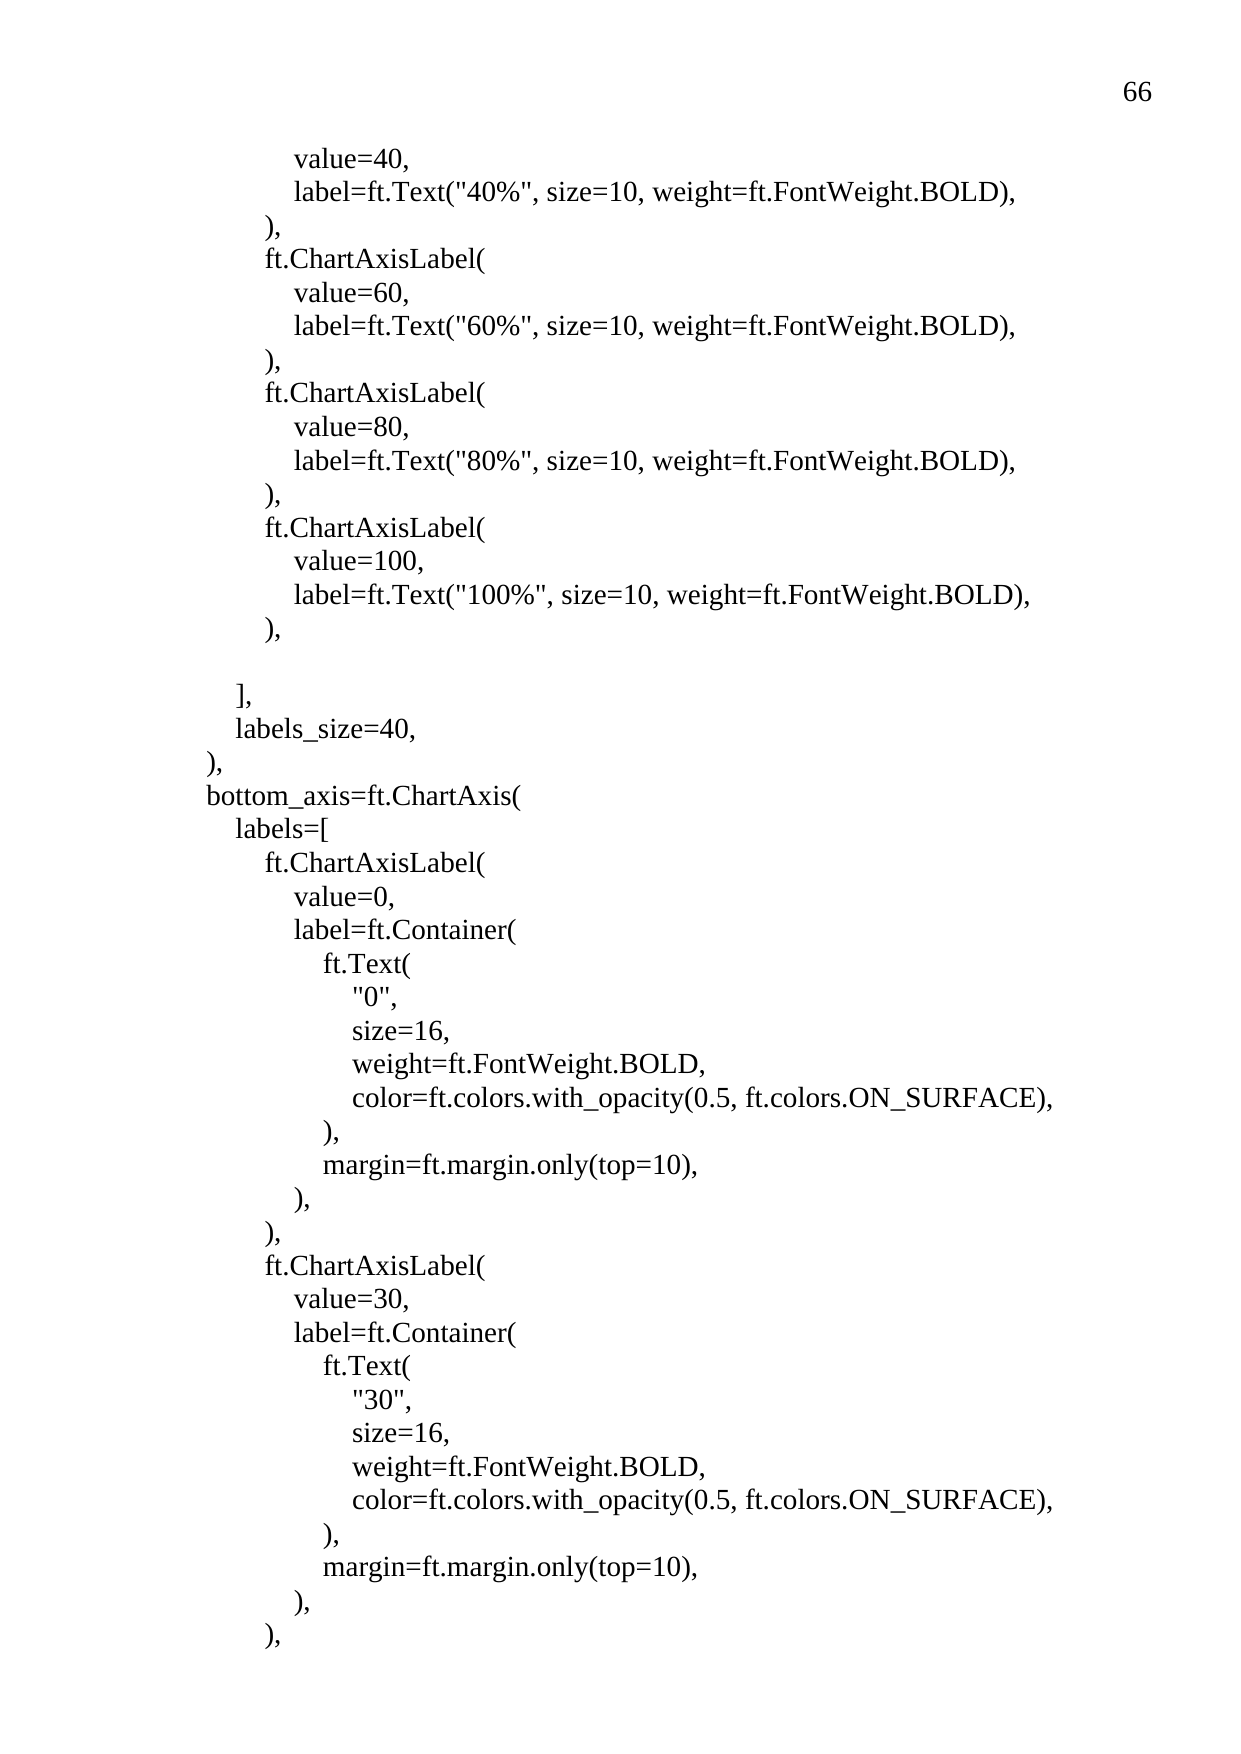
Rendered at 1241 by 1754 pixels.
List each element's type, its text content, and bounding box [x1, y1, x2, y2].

text ], [148, 677, 1152, 711]
text margin=ft.margin.only(top=10), [148, 1549, 1152, 1583]
text label=ft.Text("100%", size=10, weight=ft.FontWeight.BOLD), [148, 577, 1152, 610]
text ft.ChartAxisLabel( [148, 510, 1152, 543]
text value=30, [148, 1281, 1152, 1315]
text value=60, [148, 275, 1152, 308]
text ), [148, 208, 1152, 241]
text ), [148, 342, 1152, 376]
text margin=ft.margin.only(top=10), [148, 1147, 1152, 1181]
text weight=ft.FontWeight.BOLD, [148, 1046, 1152, 1080]
text ft.ChartAxisLabel( [148, 376, 1152, 409]
text value=40, [148, 141, 1152, 174]
text value=0, [148, 879, 1152, 912]
text ), [148, 476, 1152, 510]
text labels_size=40, [148, 711, 1152, 744]
text bottom_axis=ft.ChartAxis( [148, 778, 1152, 812]
text color=ft.colors.with_opacity(0.5, ft.colors.ON_SURFACE), [148, 1482, 1152, 1516]
text color=ft.colors.with_opacity(0.5, ft.colors.ON_SURFACE), [148, 1080, 1152, 1113]
text ), [148, 744, 1152, 778]
text ), [148, 1181, 1152, 1214]
text label=ft.Text("40%", size=10, weight=ft.FontWeight.BOLD), [148, 174, 1152, 208]
text ft.ChartAxisLabel( [148, 241, 1152, 275]
text ft.ChartAxisLabel( [148, 845, 1152, 879]
text label=ft.Container( [148, 912, 1152, 946]
text "0", [148, 979, 1152, 1013]
text ), [148, 1583, 1152, 1617]
text ), [148, 1214, 1152, 1248]
text size=16, [148, 1415, 1152, 1449]
text label=ft.Container( [148, 1315, 1152, 1348]
text size=16, [148, 1013, 1152, 1046]
text ), [148, 610, 1152, 644]
text value=80, [148, 409, 1152, 443]
text weight=ft.FontWeight.BOLD, [148, 1449, 1152, 1482]
text ), [148, 1617, 1152, 1650]
text "30", [148, 1382, 1152, 1415]
text label=ft.Text("60%", size=10, weight=ft.FontWeight.BOLD), [148, 308, 1152, 342]
text ft.Text( [148, 1348, 1152, 1382]
text label=ft.Text("80%", size=10, weight=ft.FontWeight.BOLD), [148, 443, 1152, 476]
text labels=[ [148, 812, 1152, 845]
text ), [148, 1113, 1152, 1147]
text ft.Text( [148, 946, 1152, 979]
text ft.ChartAxisLabel( [148, 1248, 1152, 1281]
text value=100, [148, 543, 1152, 577]
text ), [148, 1516, 1152, 1549]
